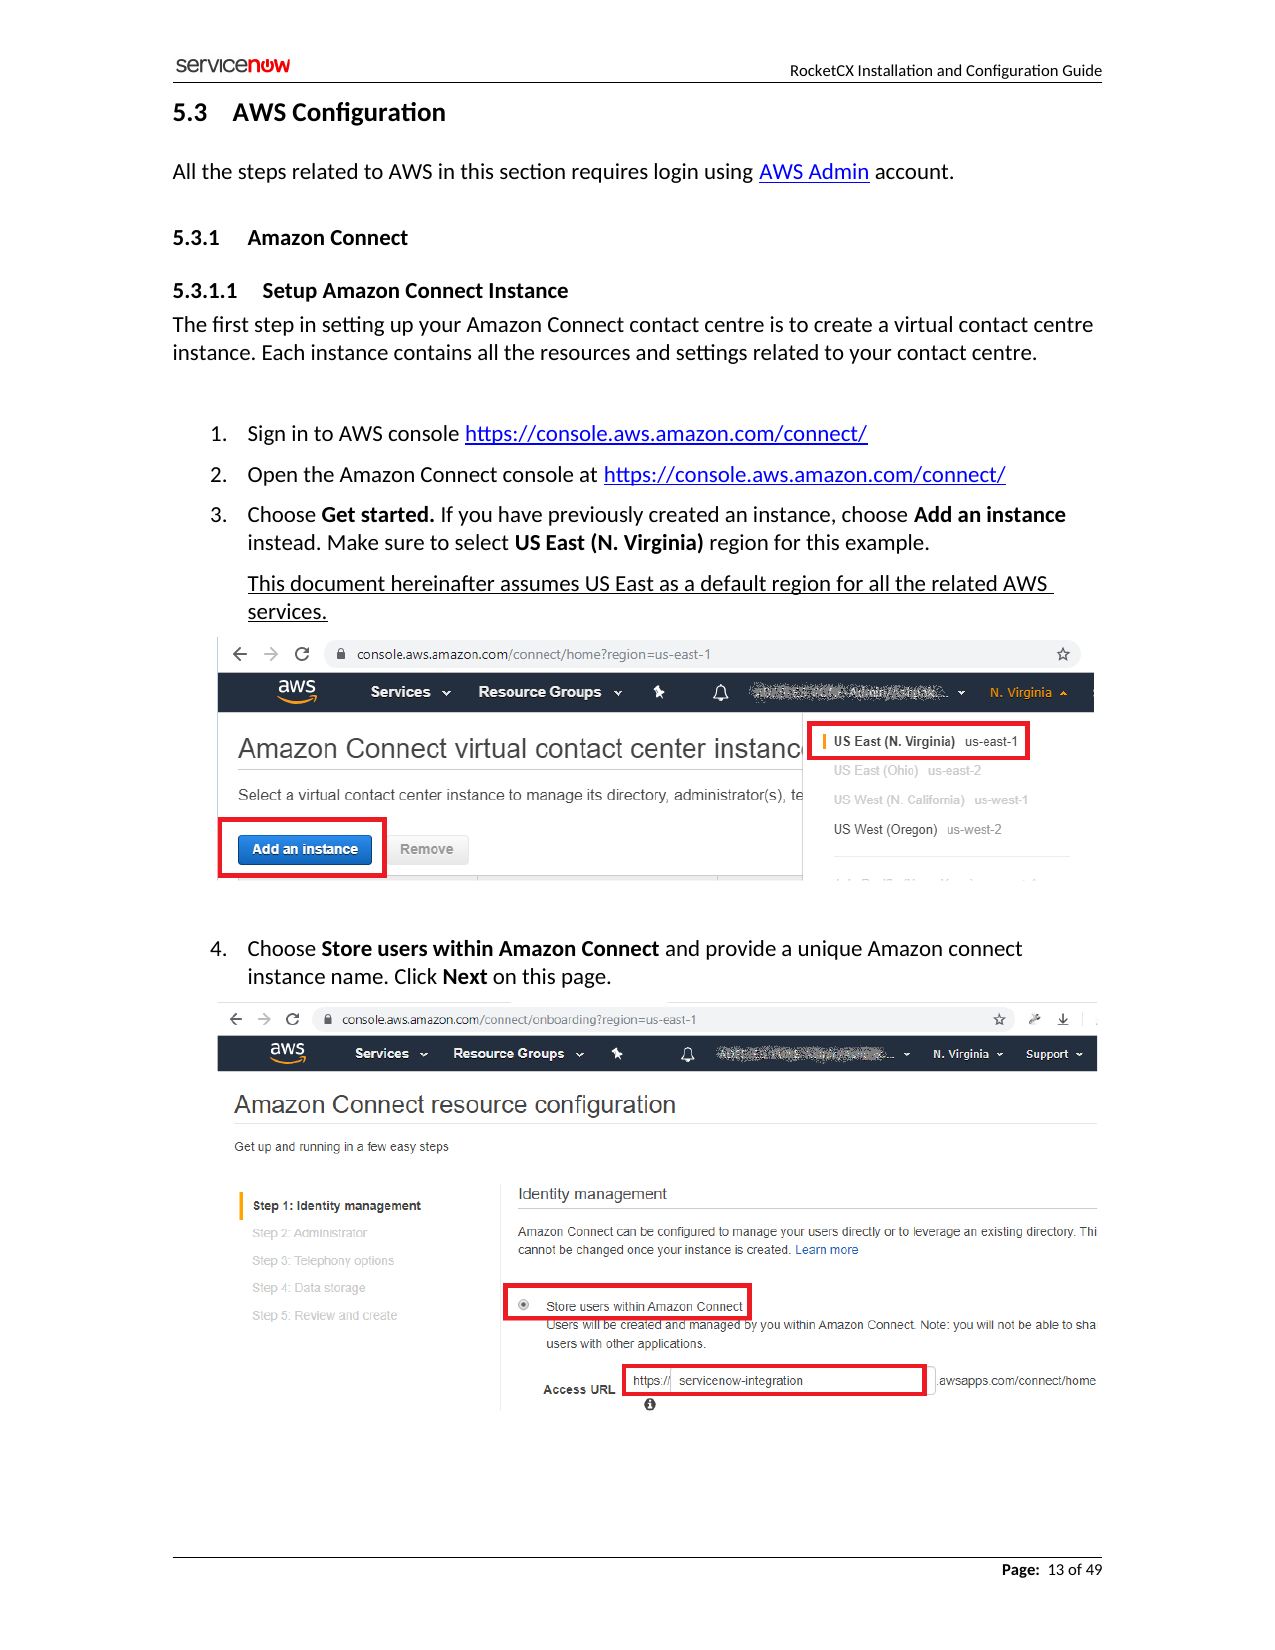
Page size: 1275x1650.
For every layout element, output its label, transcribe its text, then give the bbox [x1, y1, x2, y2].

text This document hereinafter assumes US East as a default region for all the related AWS services. [247, 569, 1102, 625]
subtitle Setup Amazon Connect Instance [172, 276, 1102, 304]
picture [172, 52, 290, 74]
picture [217, 637, 1094, 881]
subtitle AWS Configuration [172, 95, 1102, 128]
picture [217, 1002, 1098, 1411]
list Choose Get started. If you have previously created an instance, choose Add an instance instead. Make sure to select US East (N. Virginia) region for this example. [210, 500, 1102, 556]
list Choose Store users within Amazon Connect and provide a unique Amazon connect instance name. Click Next on this page. [210, 934, 1102, 990]
list Sign in to AWS console https://console.aws.amazon.com/connect/ [210, 419, 1102, 447]
text All the steps related to AWS in this section requires login using AWS Admin account. [172, 157, 1102, 185]
list Open the Amazon Connect console at https://console.aws.amazon.com/connect/ [210, 460, 1102, 488]
text The first step in setting up your Amazon Connect contact centre is to create a virtual contact centre instance. Each instance contains all the resources and settings related to your contact centre. [172, 310, 1102, 366]
subtitle Amazon Connect [172, 223, 1102, 251]
